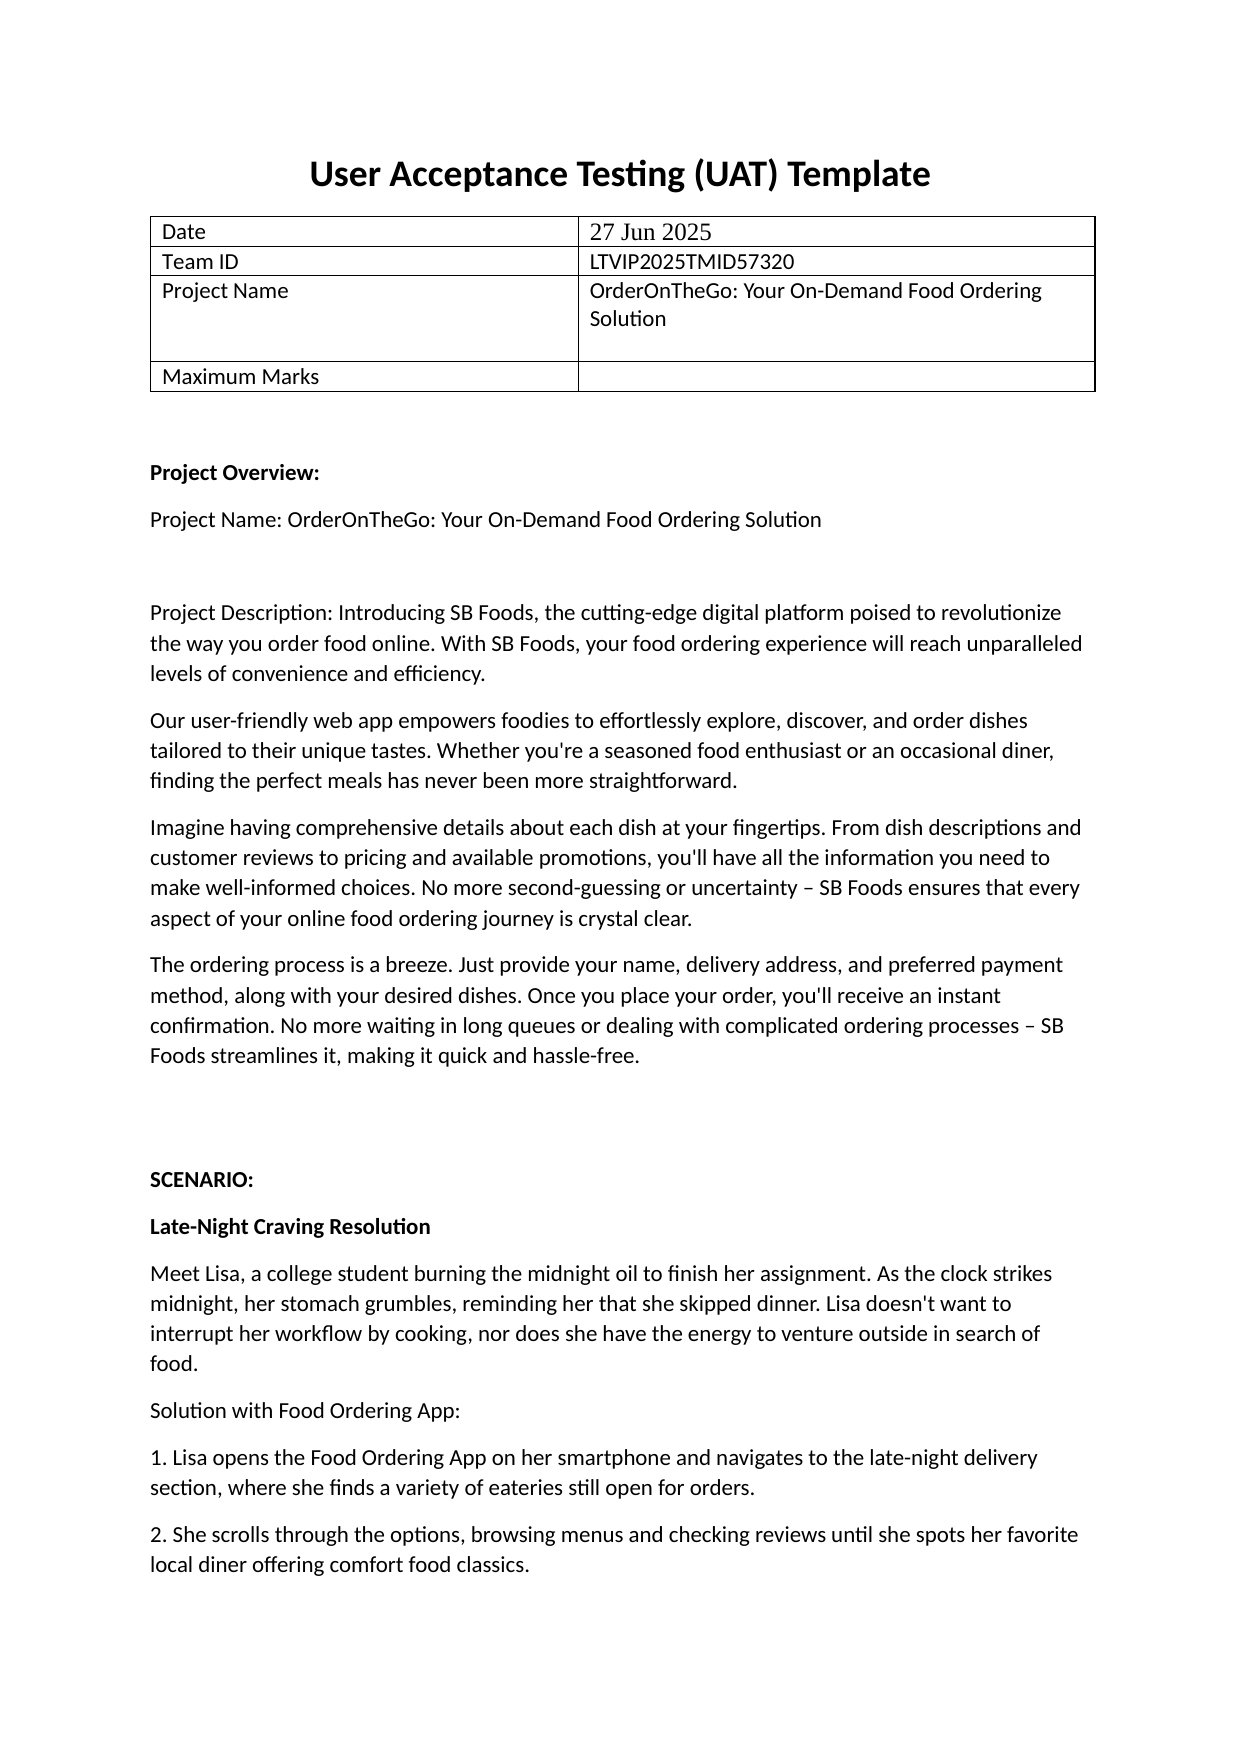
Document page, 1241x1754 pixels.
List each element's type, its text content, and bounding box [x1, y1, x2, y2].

table_header Date [151, 217, 578, 246]
table_cell Maximum Marks [151, 362, 578, 391]
table_cell OrderOnTheGo: Your On-Demand Food Ordering Solution [579, 276, 1094, 361]
text Imagine having comprehensive details about each dish at your fingertips. From dish descriptions and customer reviews to pricing and available promotions, you'll have all the information you need to make well-informed choices. No more second-guessing or uncertainty – SB Foods ensures that every aspect of your online food ordering journey is crystal clear. [150, 813, 1090, 932]
text Project Description: Introducing SB Foods, the cutting-edge digital platform poised to revolutionize the way you order food online. With SB Foods, your food ordering experience will reach unparalleled levels of convenience and efficiency. [150, 598, 1090, 687]
text 1. Lisa opens the Food Ordering App on her smartphone and navigates to the late-night delivery section, where she finds a variety of eateries still open for orders. [150, 1443, 1090, 1501]
text Solution with Food Ordering App: [150, 1396, 1090, 1424]
text Our user-friendly web app empowers foodies to effortlessly explore, discover, and order dishes tailored to their unique tastes. Whether you're a seasoned food enthusiast or an occasional diner, finding the perfect meals has never been more straightforward. [150, 706, 1090, 794]
text 2. She scrolls through the options, browsing menus and checking reviews until she spots her favorite local diner offering comfort food classics. [150, 1520, 1090, 1578]
table_header 27 Jun 2025 [579, 217, 1094, 246]
text SCENARIO: [150, 1165, 1090, 1193]
text Project Overview: [150, 458, 1090, 486]
table_cell [579, 362, 1094, 391]
text Meet Lisa, a college student burning the midnight oil to finish her assignment. As the clock strikes midnight, her stomach grumbles, reminding her that she skipped dinner. Lisa doesn't want to interrupt her workflow by cooking, nor does she have the energy to venture outside in search of food. [150, 1259, 1090, 1377]
text Late-Night Craving Resolution [150, 1212, 1090, 1240]
table_cell LTVIP2025TMID57320 [579, 247, 1094, 275]
text The ordering process is a breeze. Just provide your name, delivery address, and preferred payment method, along with your desired dishes. Once you place your order, you'll receive an instant confirmation. No more waiting in long queues or dealing with complicated ordering processes – SB Foods streamlines it, making it quick and hassle-free. [150, 951, 1090, 1069]
table_cell Team ID [151, 247, 578, 275]
table_cell Project Name [151, 276, 578, 361]
text Project Name: OrderOnTheGo: Your On-Demand Food Ordering Solution [150, 505, 1090, 533]
text User Acceptance Testing (UAT) Template [150, 150, 1090, 196]
